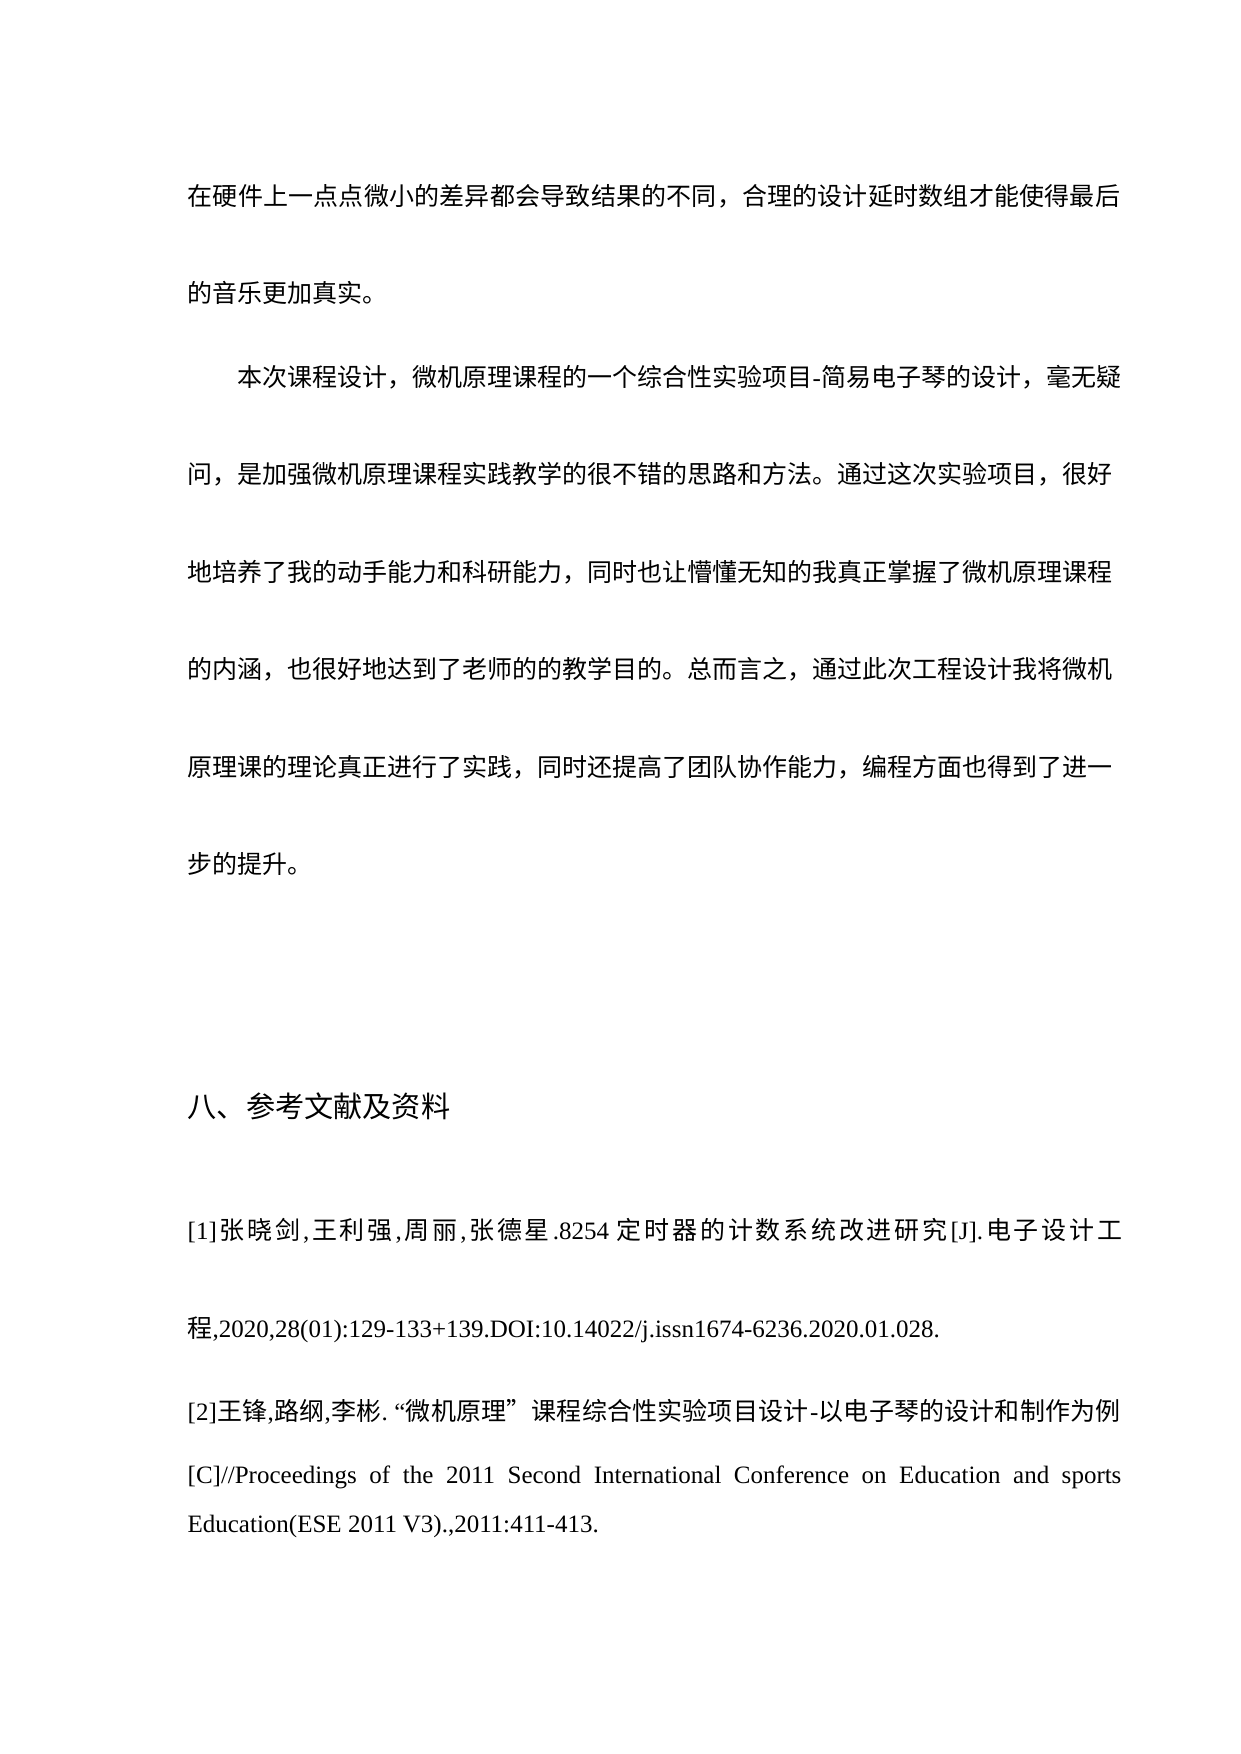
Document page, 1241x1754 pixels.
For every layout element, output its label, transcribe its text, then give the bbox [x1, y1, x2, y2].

text 本次课程设计，微机原理课程的一个综合性实验项目-简易电子琴的设计，毫无疑问，是加强微机原理课程实践教学的很不错的思路和方法。通过这次实验项目，很好地培养了我的动手能力和科研能力，同时也让懵懂无知的我真正掌握了微机原理课程的内涵，也很好地达到了老师的的教学目的。总而言之，通过此次工程设计我将微机原理课的理论真正进行了实践，同时还提高了团队协作能力，编程方面也得到了进一步的提升。 [187, 343, 1122, 895]
text [1]张晓剑,王利强,周丽,张德星.8254定时器的计数系统改进研究[J].电子设计工程,2020,28(01):129-133+139.DOI:10.14022/j.issn1674-6236.2020.01.028. [187, 1196, 1122, 1359]
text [187, 162, 1122, 324]
text [2]王锋,路纲,李彬. “微机原理”课程综合性实验项目设计-以电子琴的设计和制作为例[C]//Proceedings of the 2011 Second International Conference on Education and sports Education(ESE 2011 V3).,2011:411-413. [187, 1377, 1122, 1539]
subtitle 八、参考文献及资料 [187, 1072, 1122, 1137]
